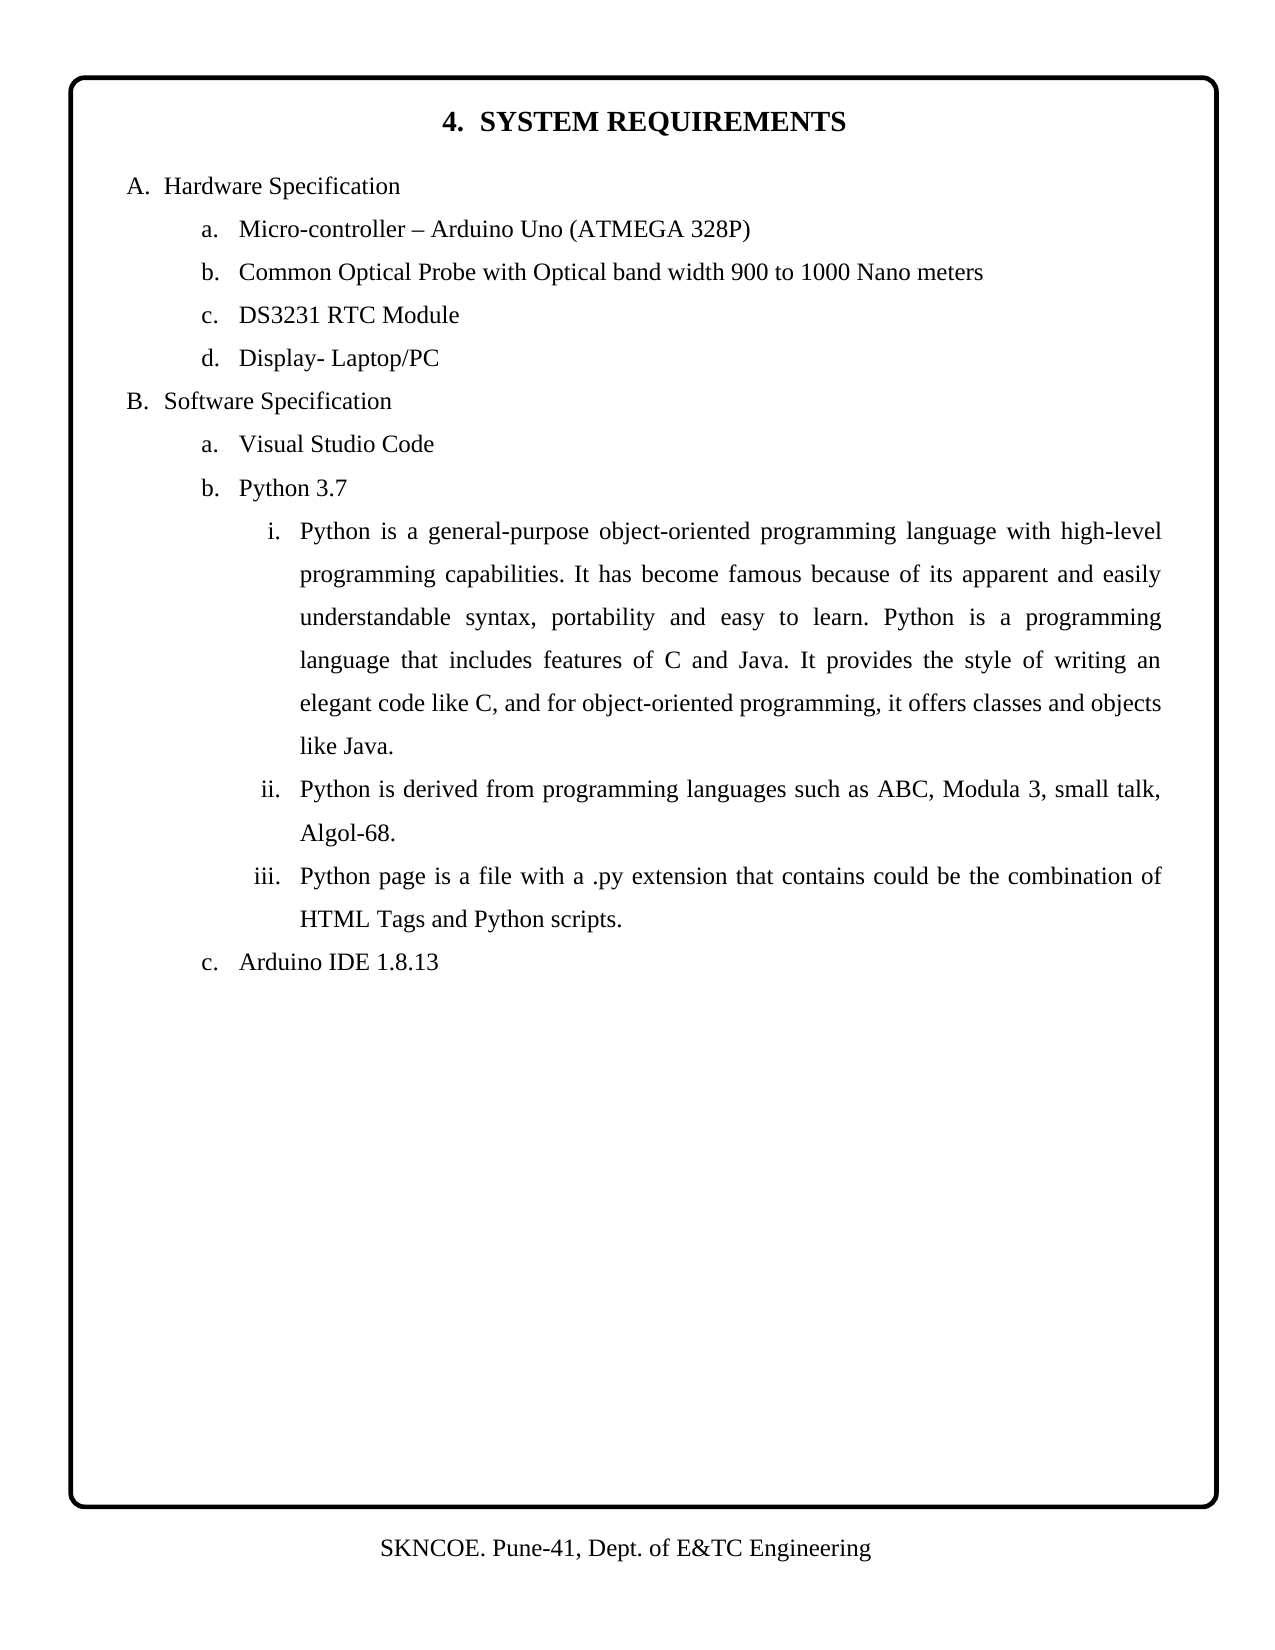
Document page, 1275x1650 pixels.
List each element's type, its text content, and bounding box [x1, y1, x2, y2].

list Python is derived from programming languages such as ABC, Modula 3, small talk, Algol-68. [281, 774, 1162, 846]
list Hardware Specification [126, 171, 1162, 199]
list Common Optical Probe with Optical band width 900 to 1000 Nano meters [201, 257, 1162, 286]
list Python 3.7 [201, 473, 1162, 501]
list Display- Laptop/PC [201, 343, 1162, 372]
list Python page is a file with a .py extension that contains could be the combination of HTML Tags and Python scripts. [281, 861, 1162, 933]
list Visual Studio Code [201, 429, 1162, 458]
list DS3231 RTC Module [201, 300, 1162, 329]
list SYSTEM REQUIREMENTS [126, 104, 1162, 137]
list Python is a general-purpose object-oriented programming language with high-level programming capabilities. It has become famous because of its apparent and easily understandable syntax, portability and easy to learn. Python is a programming language that includes features of C and Java. It provides the style of writing an elegant code like C, and for object-oriented programming, it offers classes and objects like Java. [281, 516, 1162, 760]
list Micro-controller – Arduino Uno (ATMEGA 328P) [201, 214, 1162, 243]
list Arduino IDE 1.8.13 [201, 947, 1162, 976]
list Software Specification [126, 386, 1162, 415]
